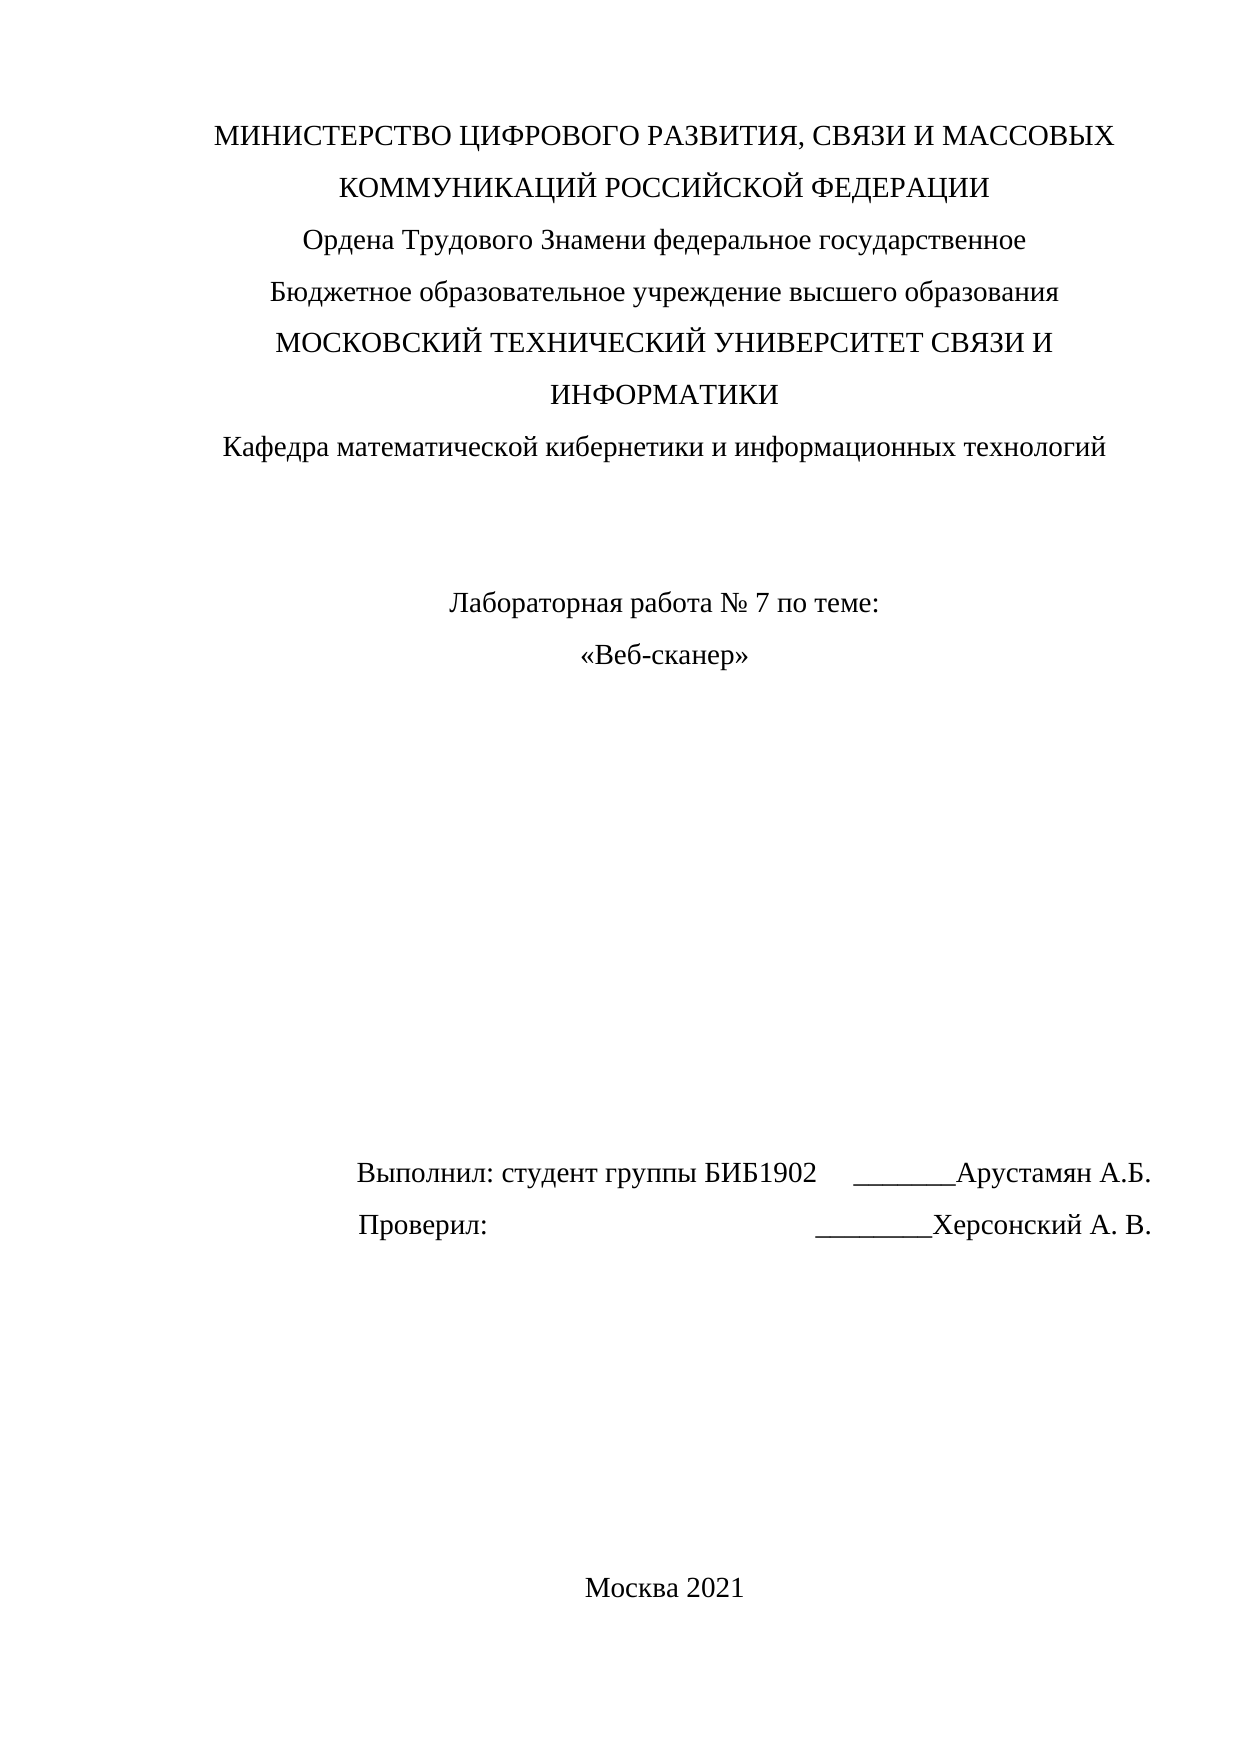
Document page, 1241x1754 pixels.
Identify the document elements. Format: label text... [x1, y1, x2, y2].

text МИНИСТЕРСТВО ЦИФРОВОГО РАЗВИТИЯ, СВЯЗИ И МАССОВЫХ [177, 118, 1152, 152]
text Проверил: ________Херсонский А. В. [162, 1207, 1152, 1241]
text Кафедра математической кибернетики и информационных технологий [177, 429, 1152, 463]
text Москва 2021 [177, 1571, 1152, 1604]
text Бюджетное образовательное учреждение высшего образования [177, 274, 1152, 307]
text ИНФОРМАТИКИ [177, 377, 1152, 411]
text Лабораторная работа № 7 по теме: [177, 585, 1152, 618]
text КОММУНИКАЦИЙ РОССИЙСКОЙ ФЕДЕРАЦИИ [177, 170, 1152, 203]
text Выполнил: студент группы БИБ1902 _______Арустамян А.Б. [177, 1156, 1152, 1189]
text МОСКОВСКИЙ ТЕХНИЧЕСКИЙ УНИВЕРСИТЕТ СВЯЗИ И [177, 326, 1152, 359]
text Ордена Трудового Знамени федеральное государственное [177, 222, 1152, 255]
text «Веб-сканер» [177, 637, 1152, 670]
